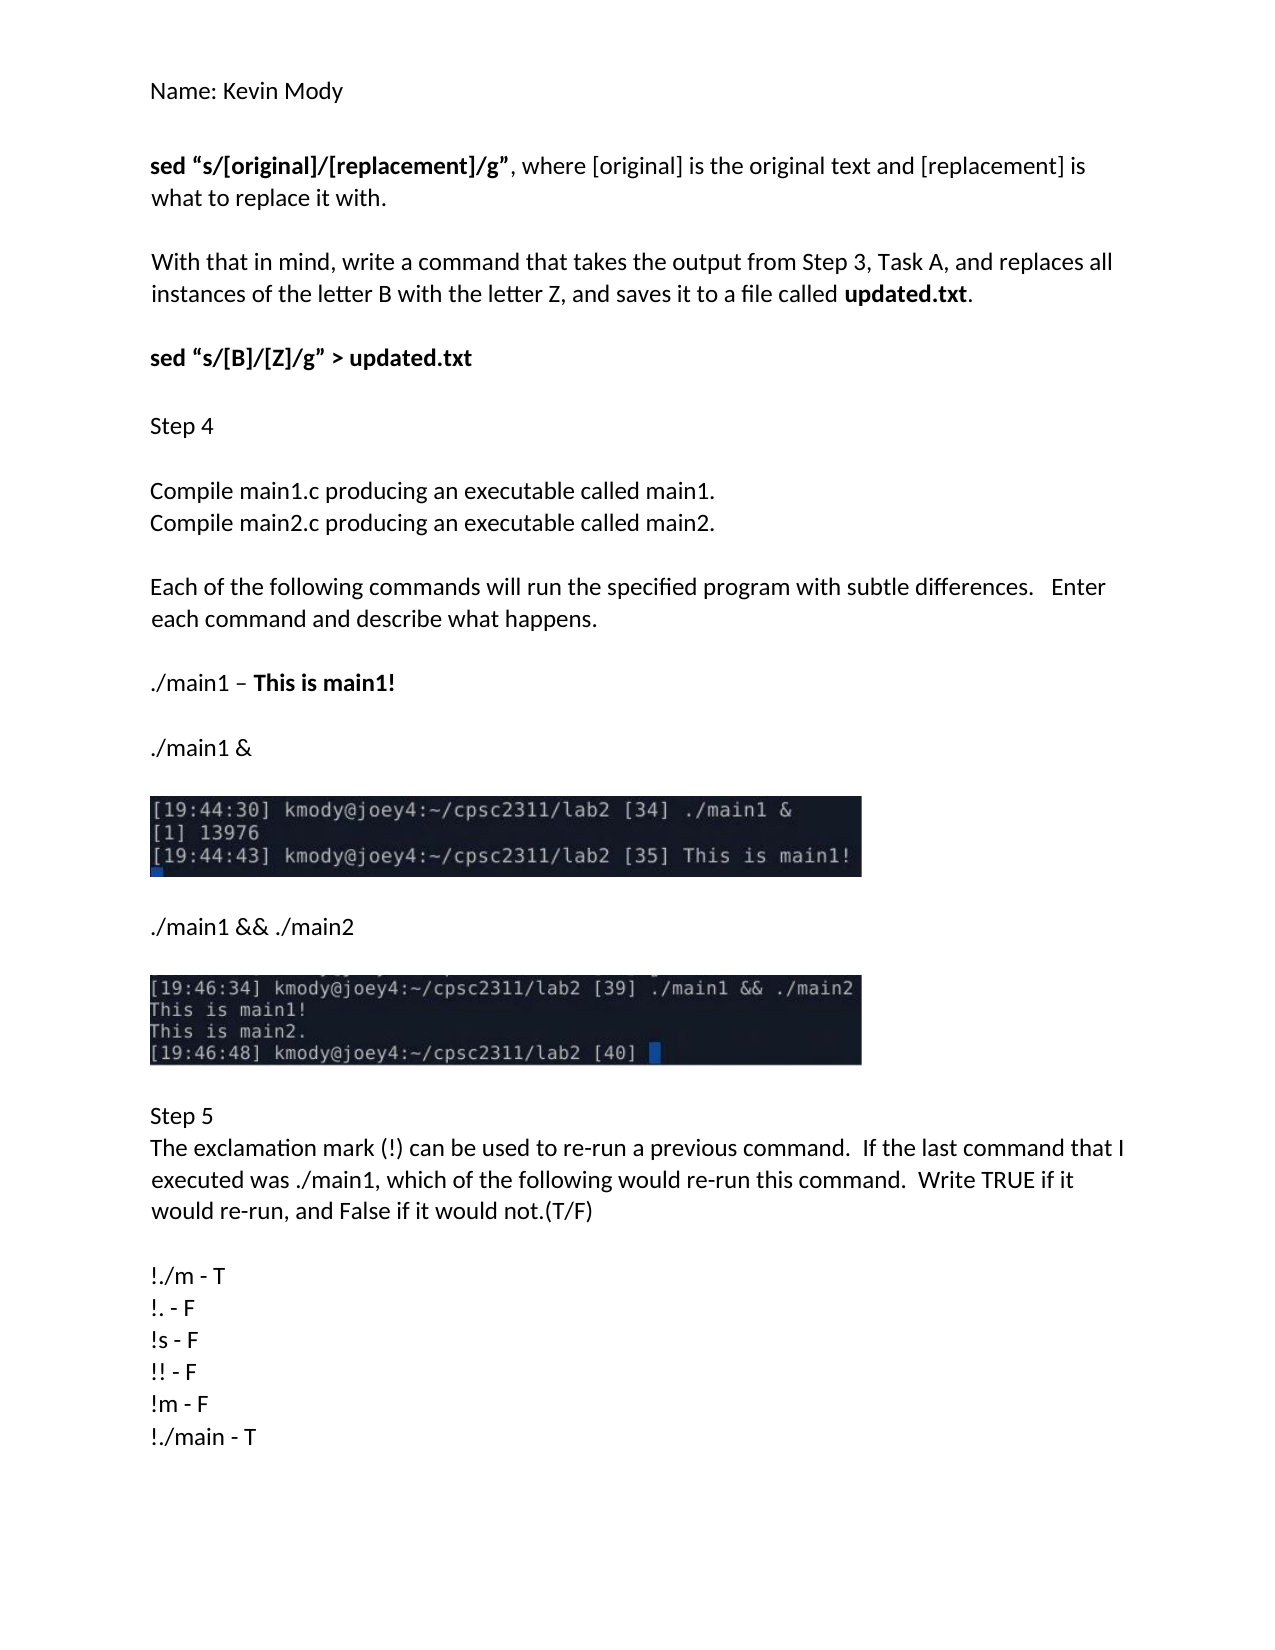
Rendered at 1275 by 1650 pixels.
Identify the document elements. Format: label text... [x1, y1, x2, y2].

text !m - F [150, 1388, 1129, 1419]
text !. - F [150, 1292, 1129, 1322]
text sed “s/[original]/[replacement]/g”, where [original] is the original text and [replacement] is what to replace it with. [150, 150, 1129, 212]
text Step 5 [150, 1100, 1129, 1130]
text sed “s/[B]/[Z]/g” > updated.txt [150, 342, 1129, 373]
text ./main1 && ./main2 [150, 911, 1129, 941]
text Compile main1.c producing an executable called main1. [150, 475, 1129, 505]
text Step 4 [150, 410, 1129, 441]
text !./m - T [150, 1260, 1129, 1290]
text With that in mind, write a command that takes the output from Step 3, Task A, and replaces all instances of the letter B with the letter Z, and saves it to a file called updated.txt. [150, 246, 1129, 308]
text !! - F [150, 1356, 1129, 1387]
text Each of the following commands will run the specified program with subtle differences. Enter each command and describe what happens. [150, 571, 1129, 633]
text Compile main2.c producing an executable called main2. [150, 507, 1129, 537]
picture [150, 975, 862, 1066]
picture [150, 796, 862, 877]
text ./main1 – This is main1! [150, 667, 1129, 698]
text !s - F [150, 1324, 1129, 1355]
text !./main - T [150, 1421, 1129, 1451]
text The exclamation mark (!) can be used to re-run a previous command. If the last command that I executed was ./main1, which of the following would re-run this command. Write TRUE if it would re-run, and False if it would not.(T/F) [150, 1132, 1129, 1226]
text ./main1 & [150, 732, 1129, 762]
